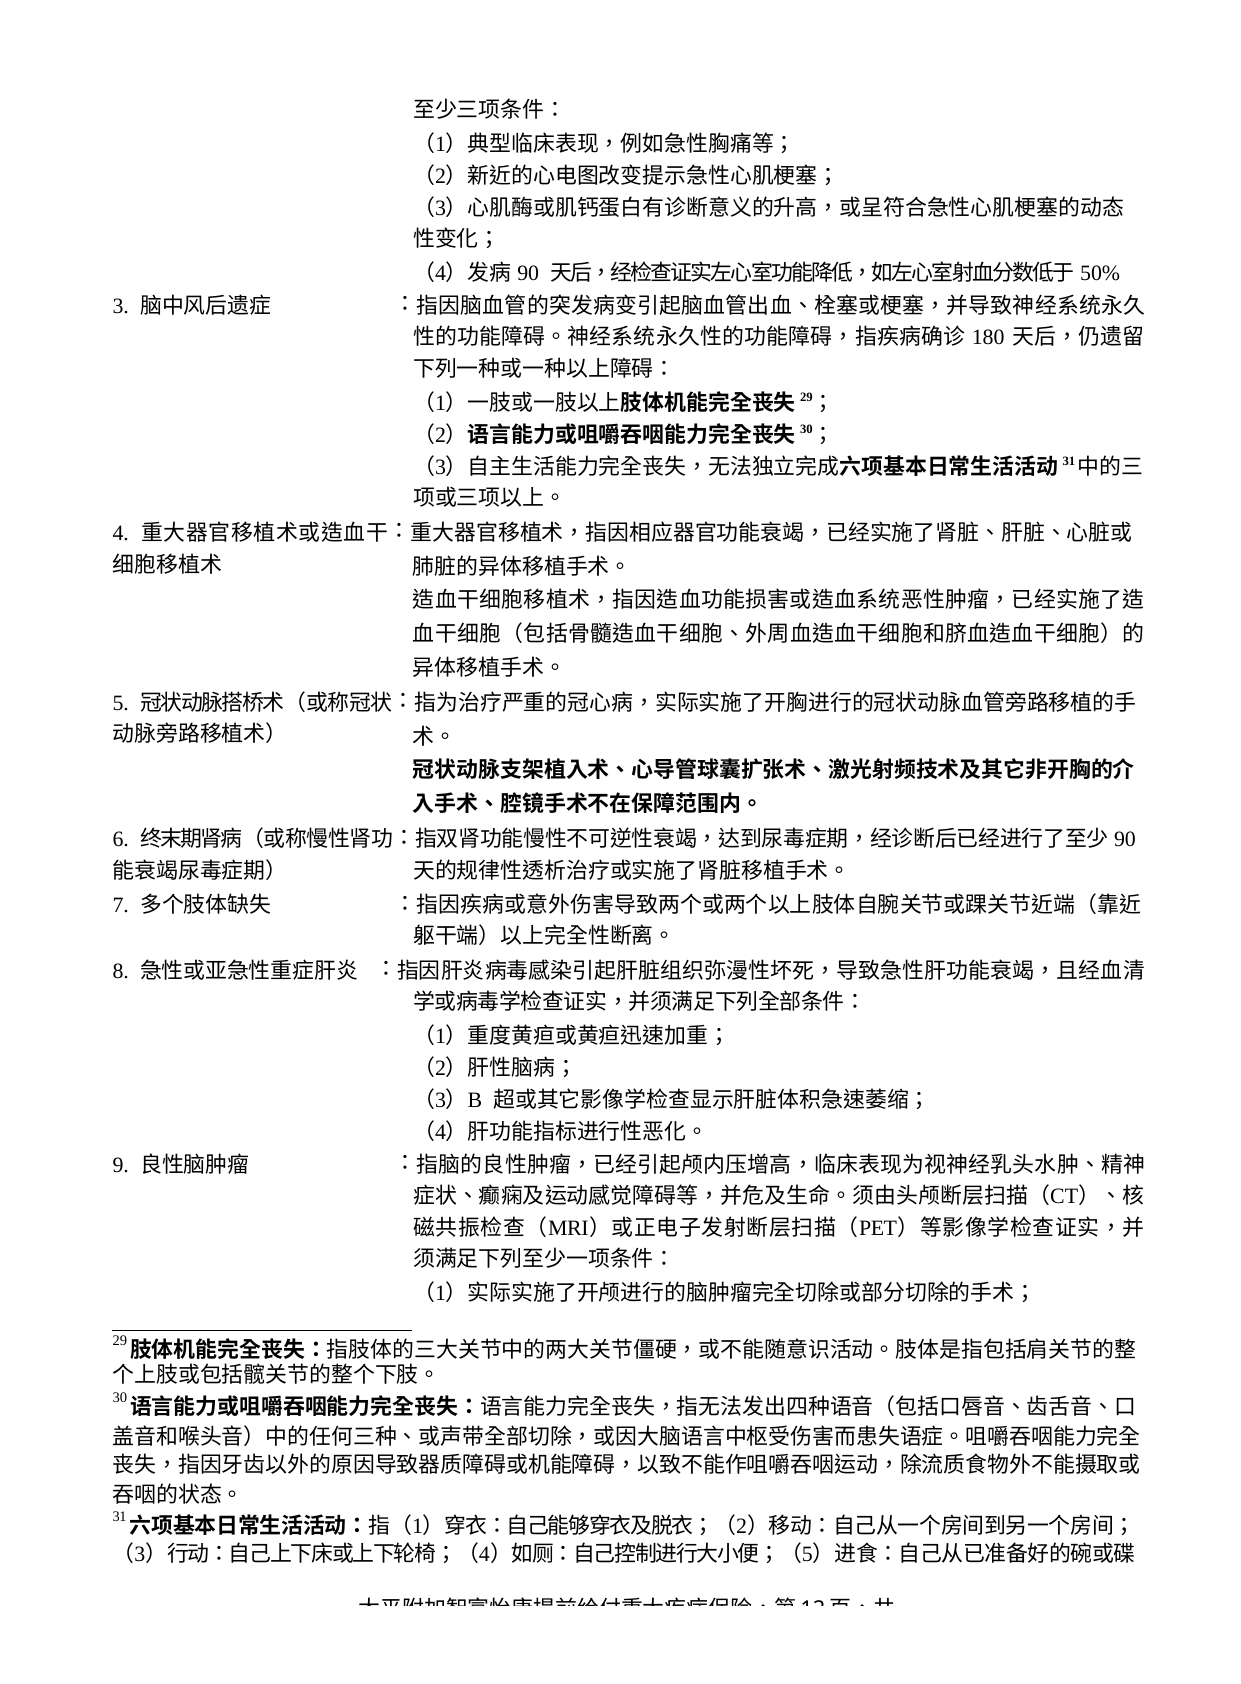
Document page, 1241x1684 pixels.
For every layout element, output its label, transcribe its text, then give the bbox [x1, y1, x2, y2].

text （2）语言能力或咀嚼吞咽能力完全丧失30； [413, 419, 1157, 448]
text 29肢体机能完全丧失：指肢体的三大关节中的两大关节僵硬，或不能随意识活动。肢体是指包括肩关节的整 [112, 1326, 1157, 1364]
list 良性脑肿瘤 ：指脑的良性肿瘤，已经引起颅内压增高，临床表现为视神经乳头水肿、精神 症状、癫痫及运动感觉障碍等，并危及生命。须由头颅断层扫描（CT）、核磁共振检查（MRI）或正电子发射断层扫描（PET）等影像学检查证实，并须满足下列至少一项条件： [112, 1147, 1146, 1273]
text （1）重度黄疸或黄疸迅速加重； [413, 1020, 1157, 1050]
text 能衰竭尿毒症期） 天的规律性透析治疗或实施了肾脏移植手术。 [112, 855, 1157, 885]
text （1）一肢或一肢以上肢体机能完全丧失29； [413, 387, 1157, 416]
text 30语言能力或咀嚼吞咽能力完全丧失：语言能力完全丧失，指无法发出四种语音（包括口唇音、齿舌音、口 [112, 1388, 1157, 1421]
text （4）发病 90 天后，经检查证实左心室功能降低，如左心室射血分数低于 50% [413, 257, 1157, 287]
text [112, 1540, 1145, 1567]
list 多个肢体缺失 ：指因疾病或意外伤害导致两个或两个以上肢体自腕关节或踝关节近端（靠近 躯干端）以上完全性断离。 [112, 887, 1144, 950]
text 31六项基本日常生活活动：指（1）穿衣：自己能够穿衣及脱衣；（2）移动：自己从一个房间到另一个房间； [112, 1509, 1157, 1539]
text 个上肢或包括髋关节的整个下肢。 [112, 1364, 1157, 1388]
text 术。 [413, 721, 1157, 750]
text （1）实际实施了开颅进行的脑肿瘤完全切除或部分切除的手术； [413, 1277, 1157, 1307]
text 造血干细胞移植术，指因造血功能损害或造血系统恶性肿瘤，已经实施了造血干细胞（包括骨髓造血干细胞、外周血造血干细胞和脐血造血干细胞）的异体移植手术。 [413, 584, 1144, 681]
text （3）B 超或其它影像学检查显示肝脏体积急速萎缩； [413, 1084, 1157, 1114]
text 肺脏的异体移植手术。 [413, 551, 1157, 581]
list 冠状动脉搭桥术（或称冠状：指为治疗严重的冠心病，实际实施了开胸进行的冠状动脉血管旁路移植的手 [112, 685, 1157, 716]
list 脑中风后遗症 ：指因脑血管的突发病变引起脑血管出血、栓塞或梗塞，并导致神经系统永久 性的功能障碍。神经系统永久性的功能障碍，指疾病确诊 180 天后，仍遗留下列一种或一种以上障碍： [112, 288, 1146, 383]
text 盖音和喉头音）中的任何三种、或声带全部切除，或因大脑语言中枢受伤害而患失语症。咀嚼吞咽能力完全丧失，指因牙齿以外的原因导致器质障碍或机能障碍，以致不能作咀嚼吞咽运动，除流质食物外不能摄取或吞咽的状态。 [112, 1421, 1142, 1508]
text 细胞移植术 [112, 548, 222, 578]
list 终末期肾病（或称慢性肾功：指双肾功能慢性不可逆性衰竭，达到尿毒症期，经诊断后已经进行了至少 90 [112, 822, 1157, 853]
text （2）新近的心电图改变提示急性心肌梗塞； [413, 160, 1157, 190]
text （4）肝功能指标进行性恶化。 [413, 1116, 1157, 1146]
list 急性或亚急性重症肝炎 ：指因肝炎病毒感染引起肝脏组织弥漫性坏死，导致急性肝功能衰竭，且经血清学或病毒学检查证实，并须满足下列全部条件： [112, 953, 1145, 1016]
text 动脉旁路移植术） [112, 718, 287, 748]
text 冠状动脉支架植入术、心导管球囊扩张术、激光射频技术及其它非开胸的介入手术、腔镜手术不在保障范围内。 [413, 754, 1144, 818]
text （3）自主生活能力完全丧失，无法独立完成六项基本日常生活活动31中的三项或三项以上。 [413, 451, 1145, 512]
text （2）肝性脑病； [413, 1052, 1157, 1082]
list 重大器官移植术或造血干：重大器官移植术，指因相应器官功能衰竭，已经实施了肾脏、肝脏、心脏或 [112, 515, 1157, 546]
text （1）典型临床表现，例如急性胸痛等； [413, 128, 1157, 158]
text 至少三项条件： [413, 94, 1157, 124]
text （3）心肌酶或肌钙蛋白有诊断意义的升高，或呈符合急性心肌梗塞的动态性变化； [413, 192, 1145, 253]
